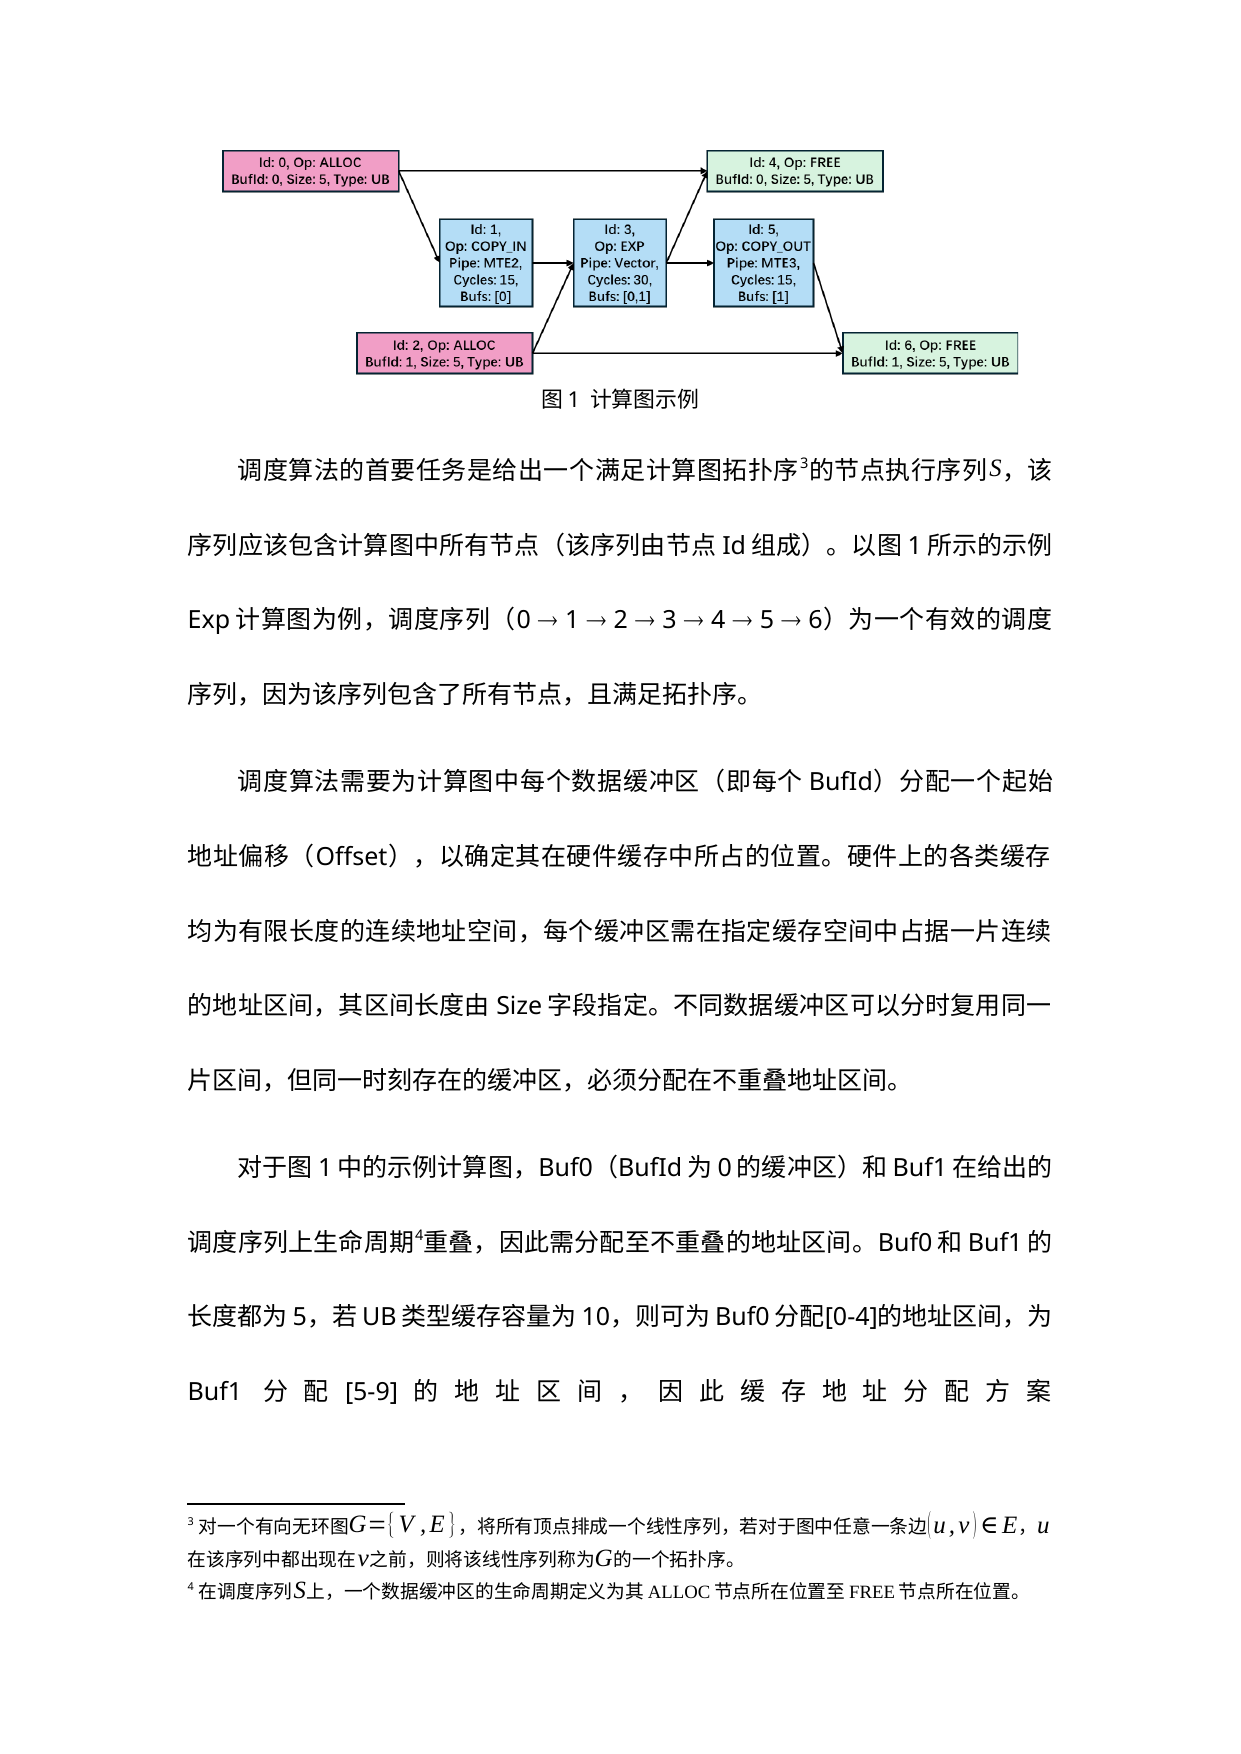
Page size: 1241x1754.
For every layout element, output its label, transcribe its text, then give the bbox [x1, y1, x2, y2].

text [187, 1133, 1053, 1422]
text 调度算法需要为计算图中每个数据缓冲区（即每个BufId）分配一个起始地址偏移（Offset），以确定其在硬件缓存中所占的位置。硬件上的各类缓存均为有限长度的连续地址空间，每个缓冲区需在指定缓存空间中占据一片连续的地址区间，其区间长度由Size字段指定。不同数据缓冲区可以分时复用同一片区间，但同一时刻存在的缓冲区，必须分配在不重叠地址区间。 [187, 747, 1053, 1111]
picture [222, 150, 1019, 378]
text 图1 计算图示例 [187, 382, 1053, 415]
text 调度算法的首要任务是给出一个满足计算图拓扑序的节点执行序列，该序列应该包含计算图中所有节点（该序列由节点Id组成）。以图1所示的示例Exp计算图为例，调度序列（0 1 2 3 4 5 6）为一个有效的调度序列，因为该序列包含了所有节点，且满足拓扑序。 [187, 436, 1053, 725]
